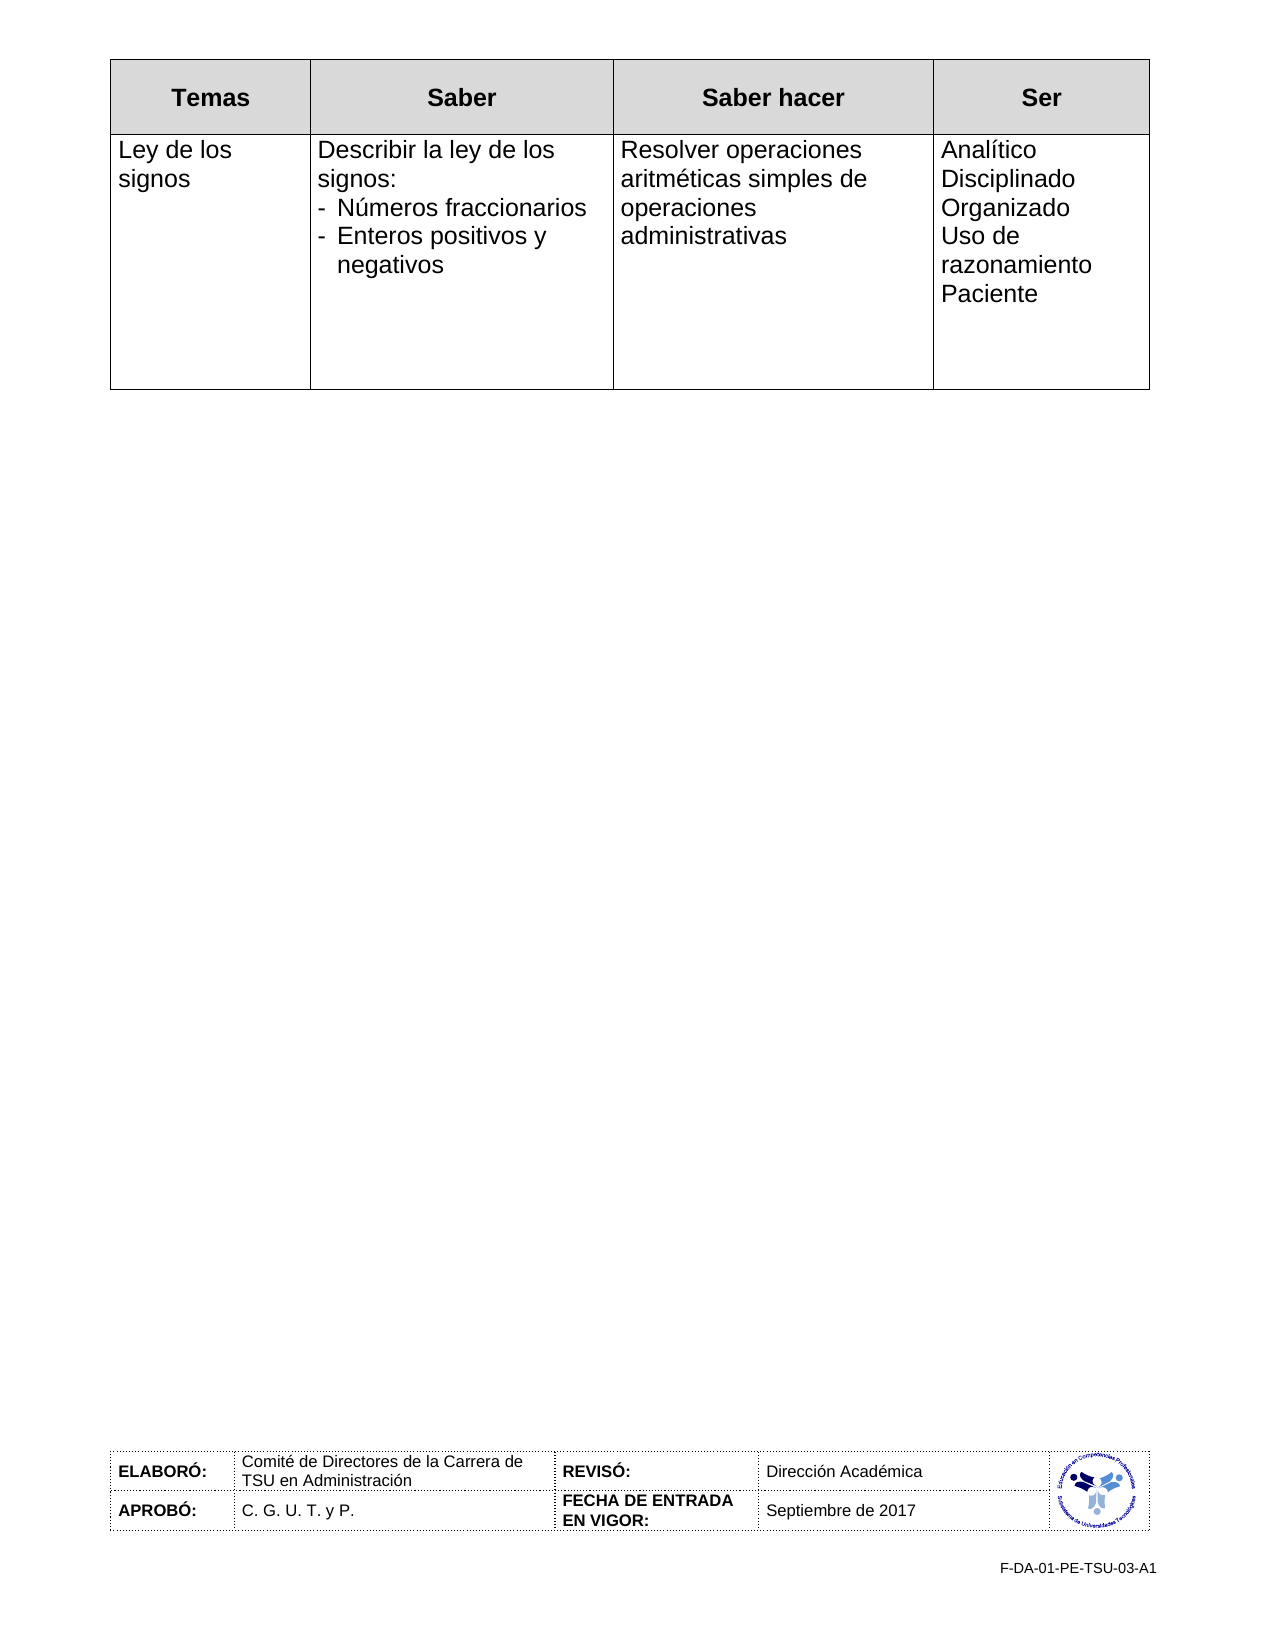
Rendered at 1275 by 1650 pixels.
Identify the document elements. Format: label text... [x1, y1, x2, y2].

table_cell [934, 135, 1149, 389]
table_header Temas [111, 60, 310, 134]
table_header Ser [934, 60, 1149, 134]
table_cell Describir la ley de los signos: Números fraccionarios Enteros positivos y negativos [311, 135, 613, 389]
table_cell Ley de los signos [111, 135, 310, 389]
table_cell Resolver operaciones aritméticas simples de operaciones administrativas [614, 135, 933, 389]
table_header Saber [311, 60, 613, 134]
table_header Saber hacer [614, 60, 933, 134]
